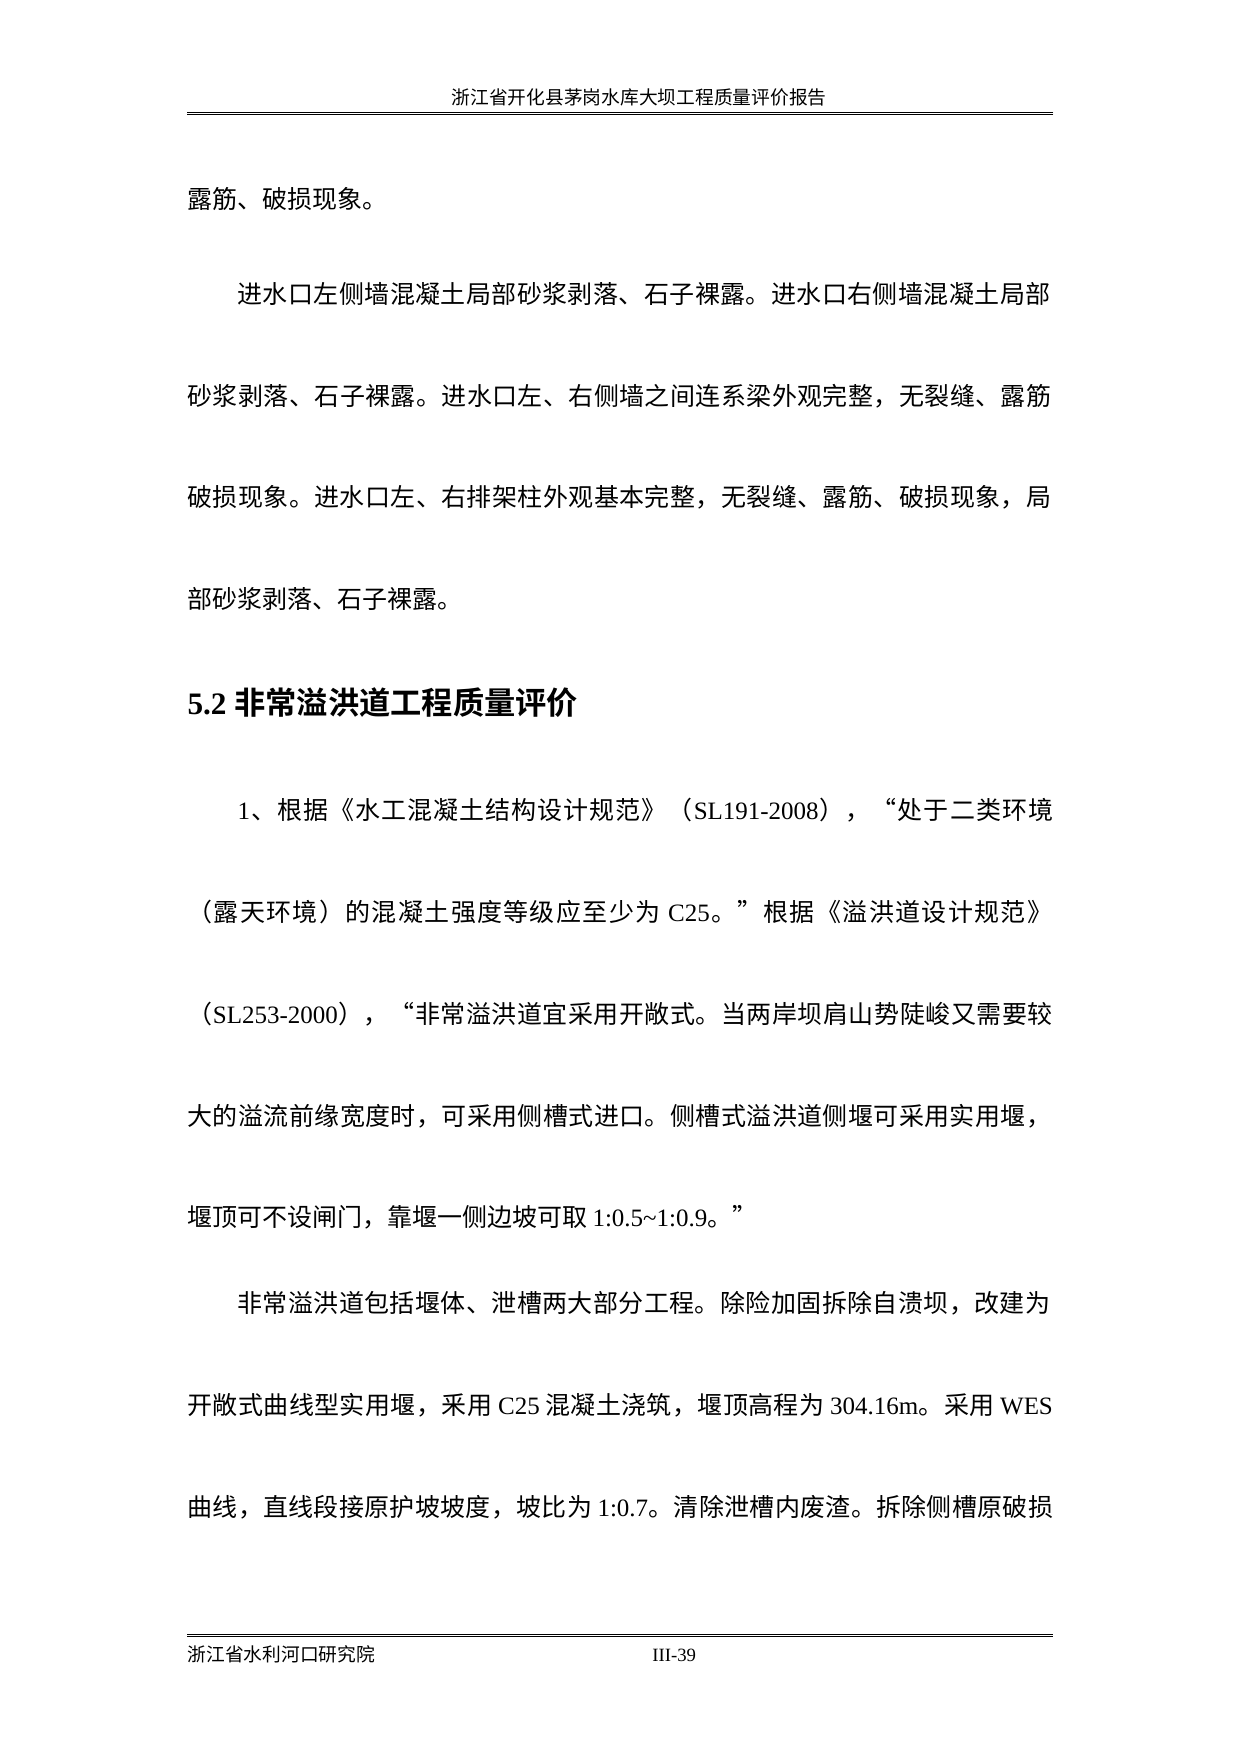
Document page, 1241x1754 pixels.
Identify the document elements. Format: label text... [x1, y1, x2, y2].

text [187, 1268, 1053, 1540]
text 1、根据《水工混凝土结构设计规范》（SL191-2008），“处于二类环境（露天环境）的混凝土强度等级应至少为C25。”根据《溢洪道设计规范》（SL253-2000），“非常溢洪道宜采用开敞式。当两岸坝肩山势陡峻又需要较大的溢流前缘宽度时，可采用侧槽式进口。侧槽式溢洪道侧堰可采用实用堰，堰顶可不设闸门，靠堰一侧边坡可取1:0.5~1:0.9。” [187, 774, 1053, 1250]
text 进水口左侧墙混凝土局部砂浆剥落、石子裸露。进水口右侧墙混凝土局部砂浆剥落、石子裸露。进水口左、右侧墙之间连系梁外观完整，无裂缝、露筋、破损现象。进水口左、右排架柱外观基本完整，无裂缝、露筋、破损现象，局部砂浆剥落、石子裸露。 [187, 258, 1053, 632]
subtitle 5.2 非常溢洪道工程质量评价 [187, 667, 1053, 735]
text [187, 164, 1053, 232]
